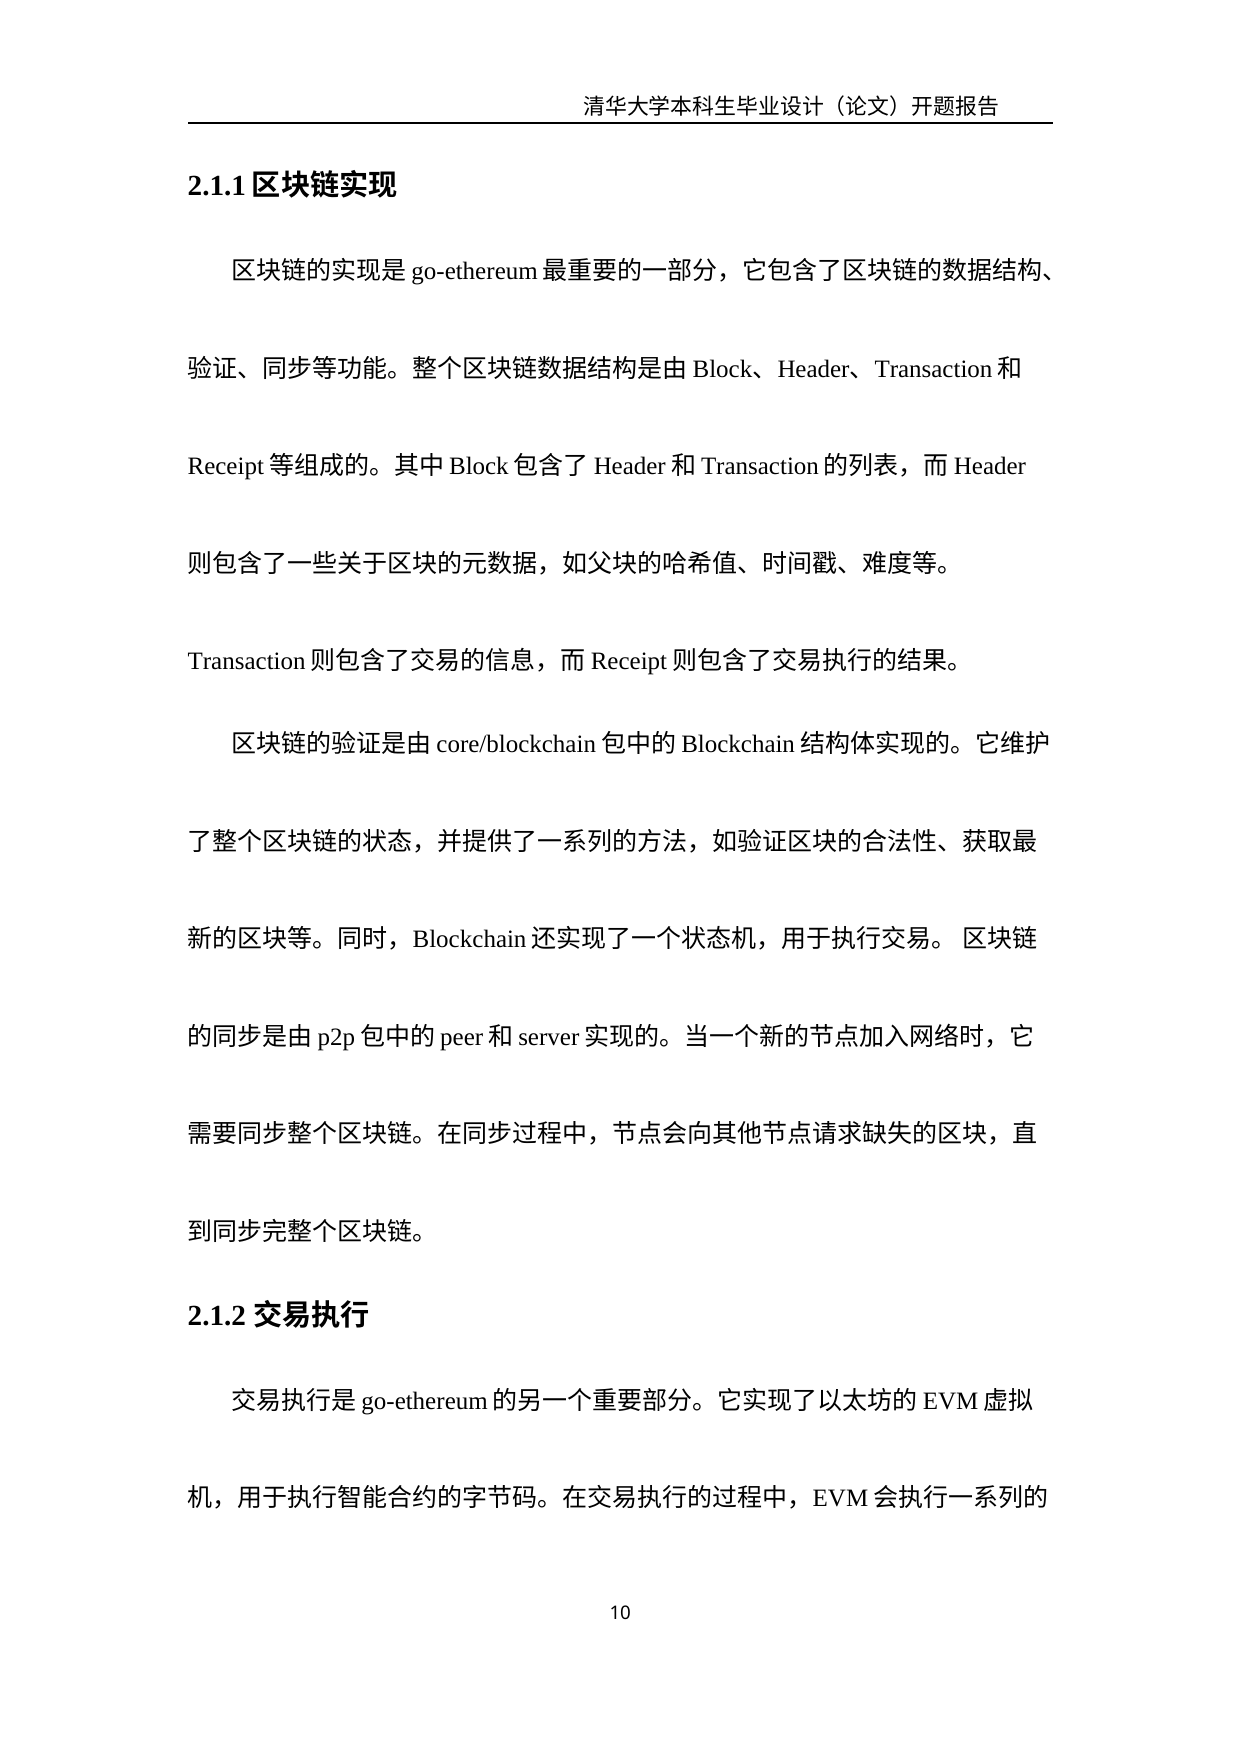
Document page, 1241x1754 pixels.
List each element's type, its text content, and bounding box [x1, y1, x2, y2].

text 2.1.1区块链实现 [187, 150, 1053, 215]
text 区块链的验证是由core/blockchain包中的Blockchain结构体实现的。它维护了整个区块链的状态，并提供了一系列的方法，如验证区块的合法性、获取最新的区块等。同时，Blockchain还实现了一个状态机，用于执行交易。 区块链的同步是由p2p包中的peer和server实现的。当一个新的节点加入网络时，它需要同步整个区块链。在同步过程中，节点会向其他节点请求缺失的区块，直到同步完整个区块链。 [187, 709, 1053, 1262]
text 区块链的实现是go-ethereum最重要的一部分，它包含了区块链的数据结构、验证、同步等功能。整个区块链数据结构是由Block、Header、Transaction和Receipt等组成的。其中Block包含了Header和Transaction的列表，而Header则包含了一些关于区块的元数据，如父块的哈希值、时间戳、难度等。Transaction则包含了交易的信息，而Receipt则包含了交易执行的结果。 [187, 236, 1053, 691]
text 2.1.2 交易执行 [187, 1280, 1053, 1345]
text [187, 1366, 1053, 1528]
